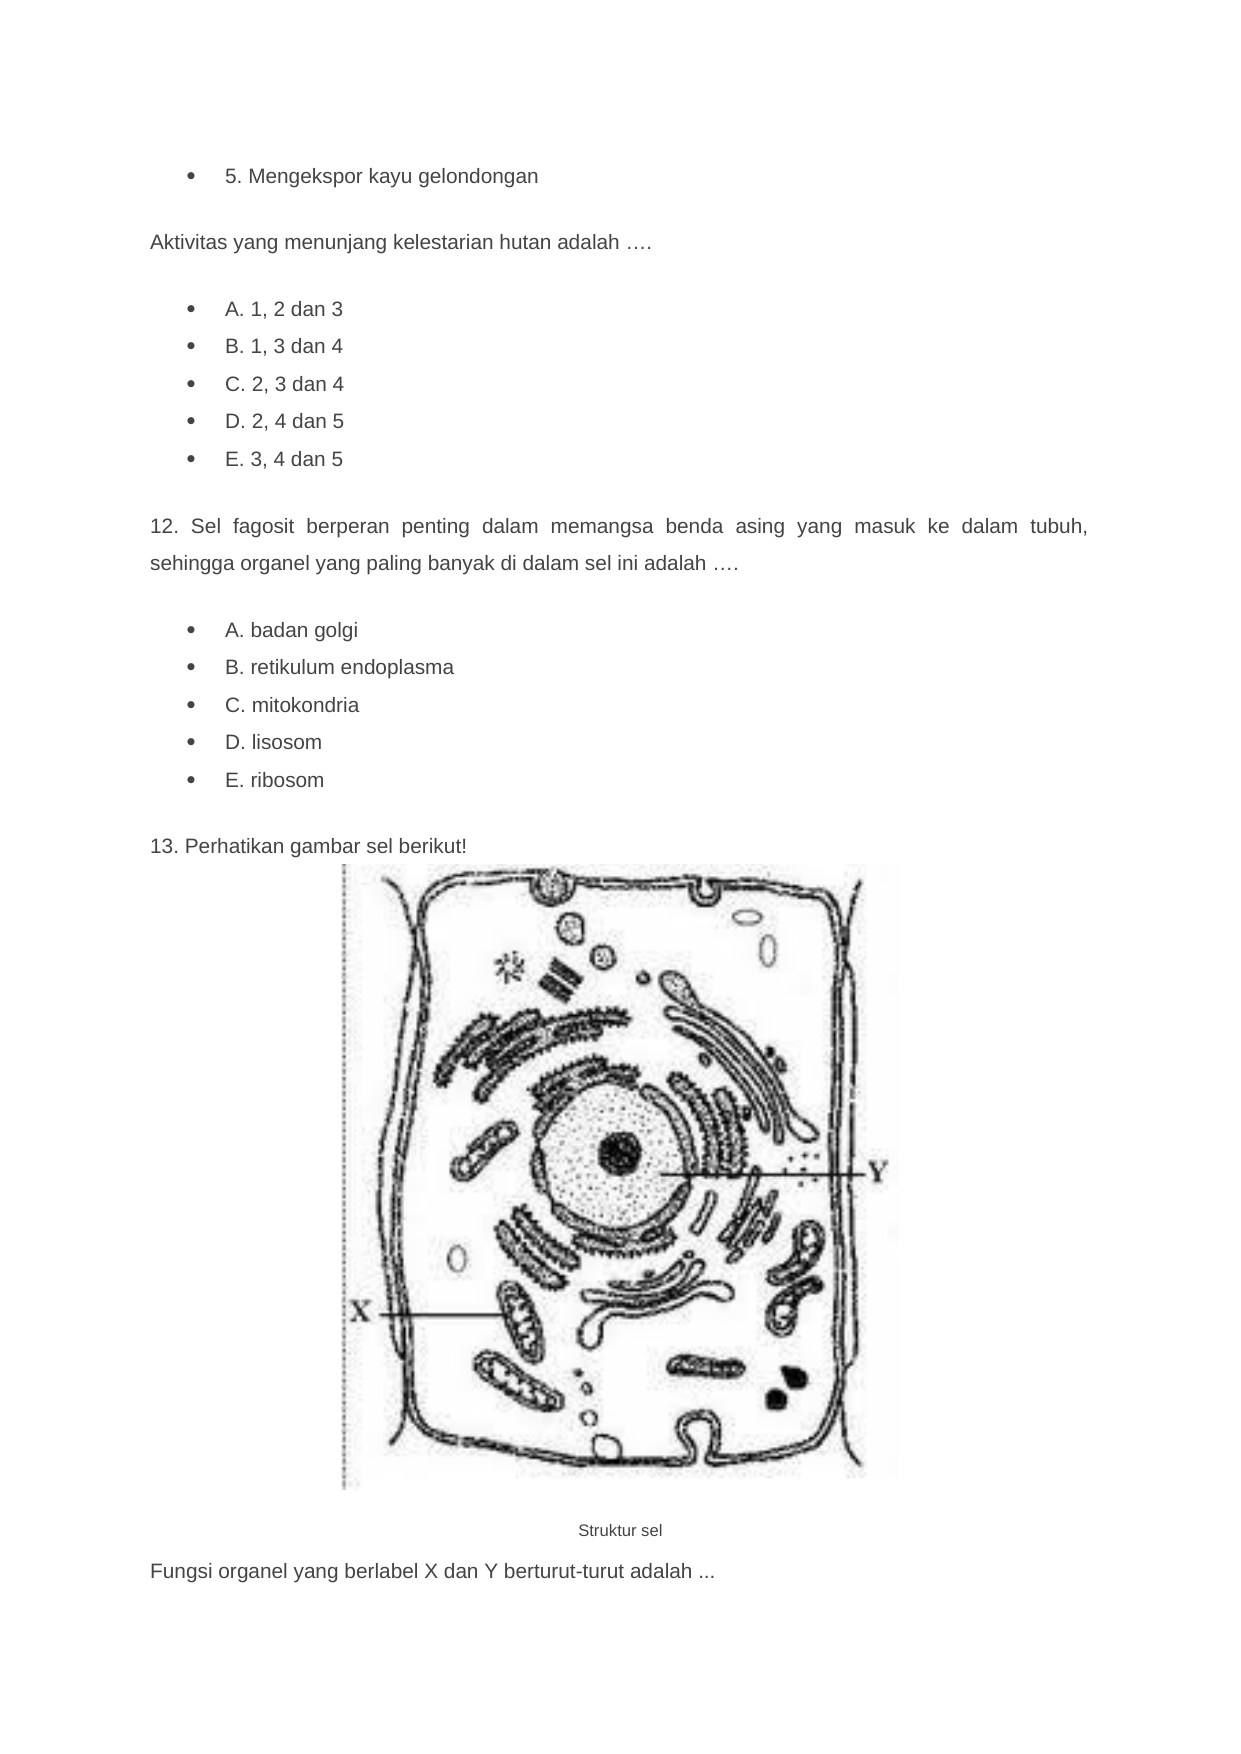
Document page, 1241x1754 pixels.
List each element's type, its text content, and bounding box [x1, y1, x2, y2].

list E. ribosom [187, 754, 1090, 792]
list C. 2, 3 dan 4 [187, 358, 1090, 396]
list D. 2, 4 dan 5 [187, 396, 1090, 433]
list E. 3, 4 dan 5 [187, 433, 1090, 471]
list A. badan golgi [187, 604, 1090, 642]
list A. 1, 2 dan 3 [187, 283, 1090, 321]
picture [341, 864, 899, 1490]
text Fungsi organel yang berlabel X dan Y berturut-turut adalah ... [150, 1546, 1090, 1583]
text 13. Perhatikan gambar sel berikut! [150, 821, 1090, 858]
list C. mitokondria [187, 679, 1090, 717]
table_header [334, 858, 906, 1496]
text Aktivitas yang menunjang kelestarian hutan adalah …. [150, 217, 1090, 254]
list B. retikulum endoplasma [187, 642, 1090, 679]
text 12. Sel fagosit berperan penting dalam memangsa benda asing yang masuk ke dalam tubuh, sehingga organel yang paling banyak di dalam sel ini adalah …. [150, 500, 1090, 575]
list 5. Mengekspor kayu gelondongan [187, 150, 1090, 187]
table_cell Struktur sel [334, 1496, 906, 1546]
list D. lisosom [187, 717, 1090, 754]
list B. 1, 3 dan 4 [187, 321, 1090, 358]
